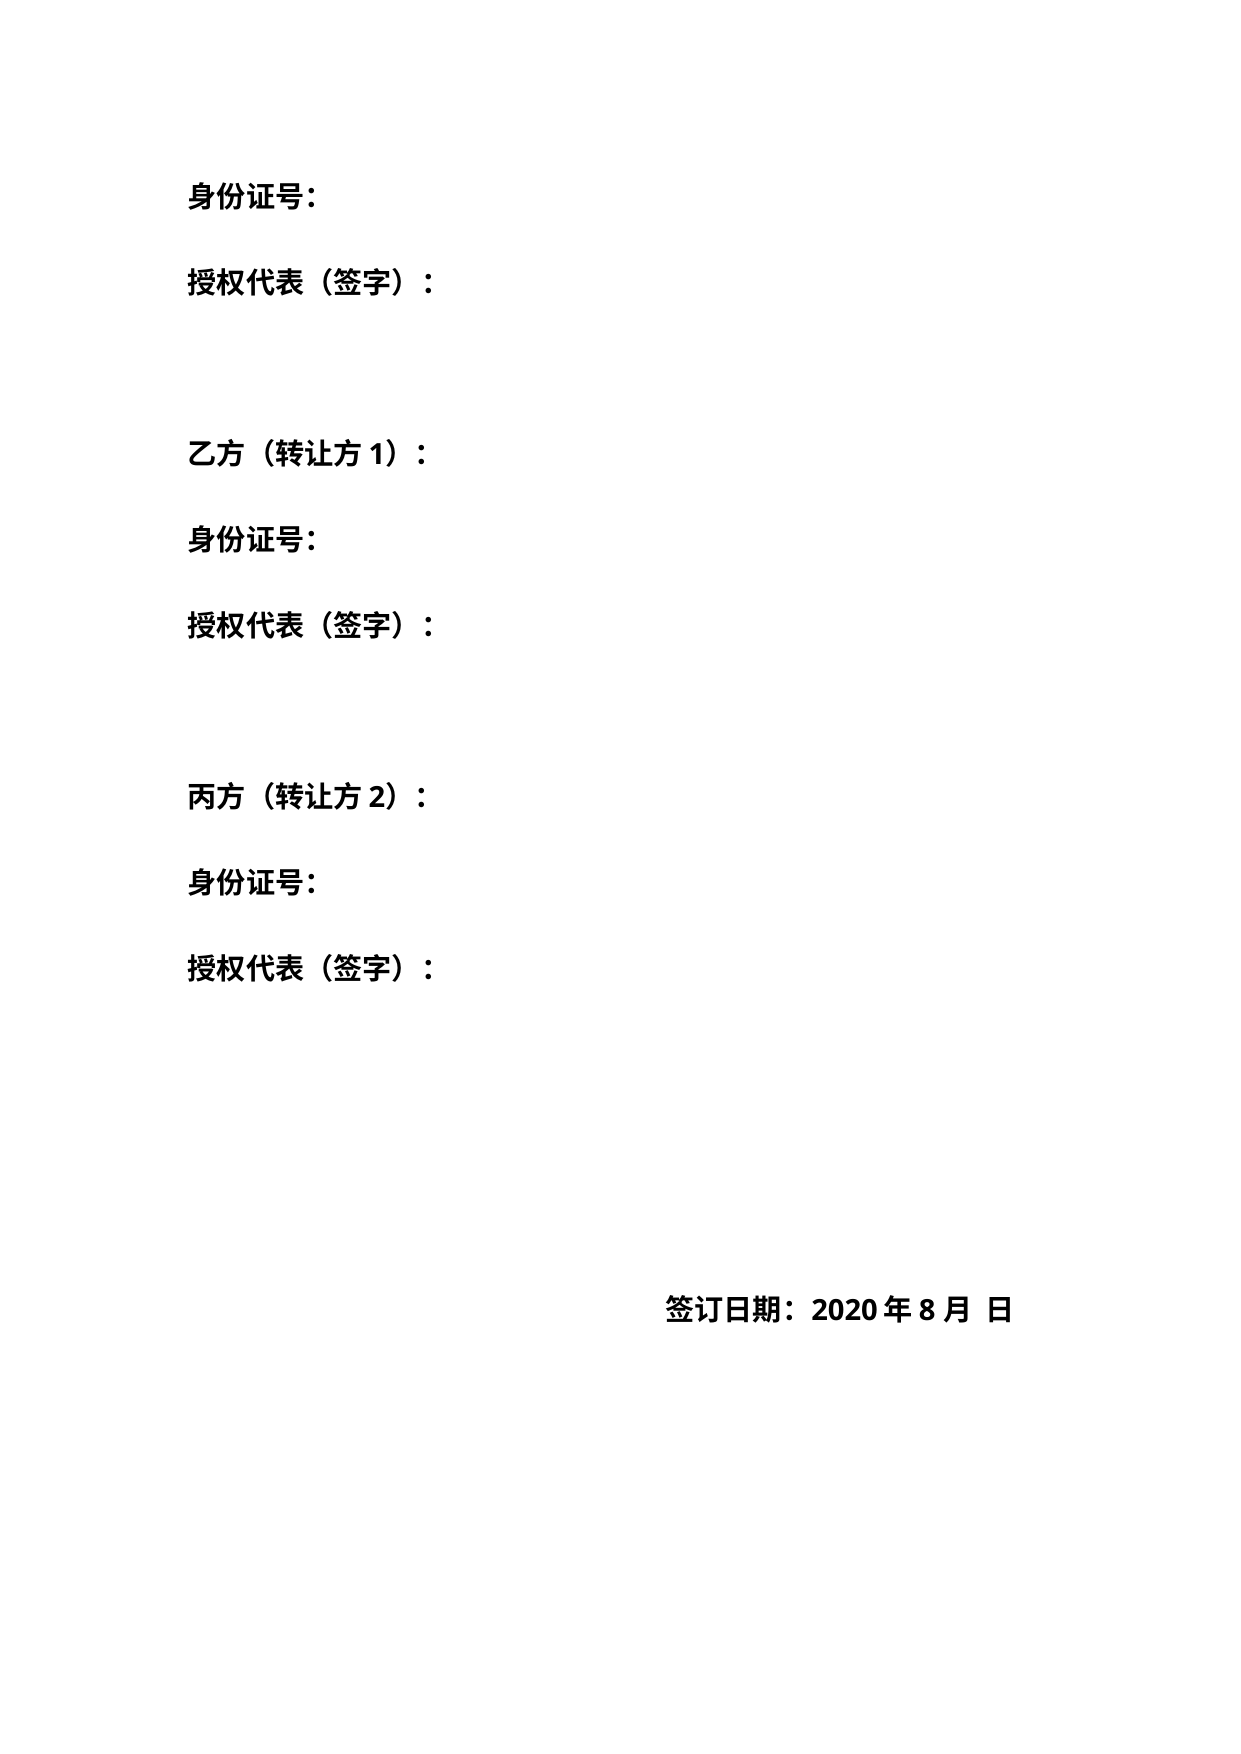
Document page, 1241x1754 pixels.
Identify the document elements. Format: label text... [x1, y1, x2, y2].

text 授权代表（签字）： [187, 248, 1053, 313]
text 身份证号： [187, 162, 1053, 227]
text 授权代表（签字）： [187, 591, 1053, 656]
text 身份证号： [187, 848, 1053, 913]
text 乙方（转让方1）： [187, 419, 1053, 484]
text 授权代表（签字）： [187, 934, 1053, 999]
text 签订日期：2020年8 月 日 [187, 1275, 1053, 1340]
text 丙方（转让方2）： [187, 762, 1053, 827]
text 身份证号： [187, 505, 1053, 570]
